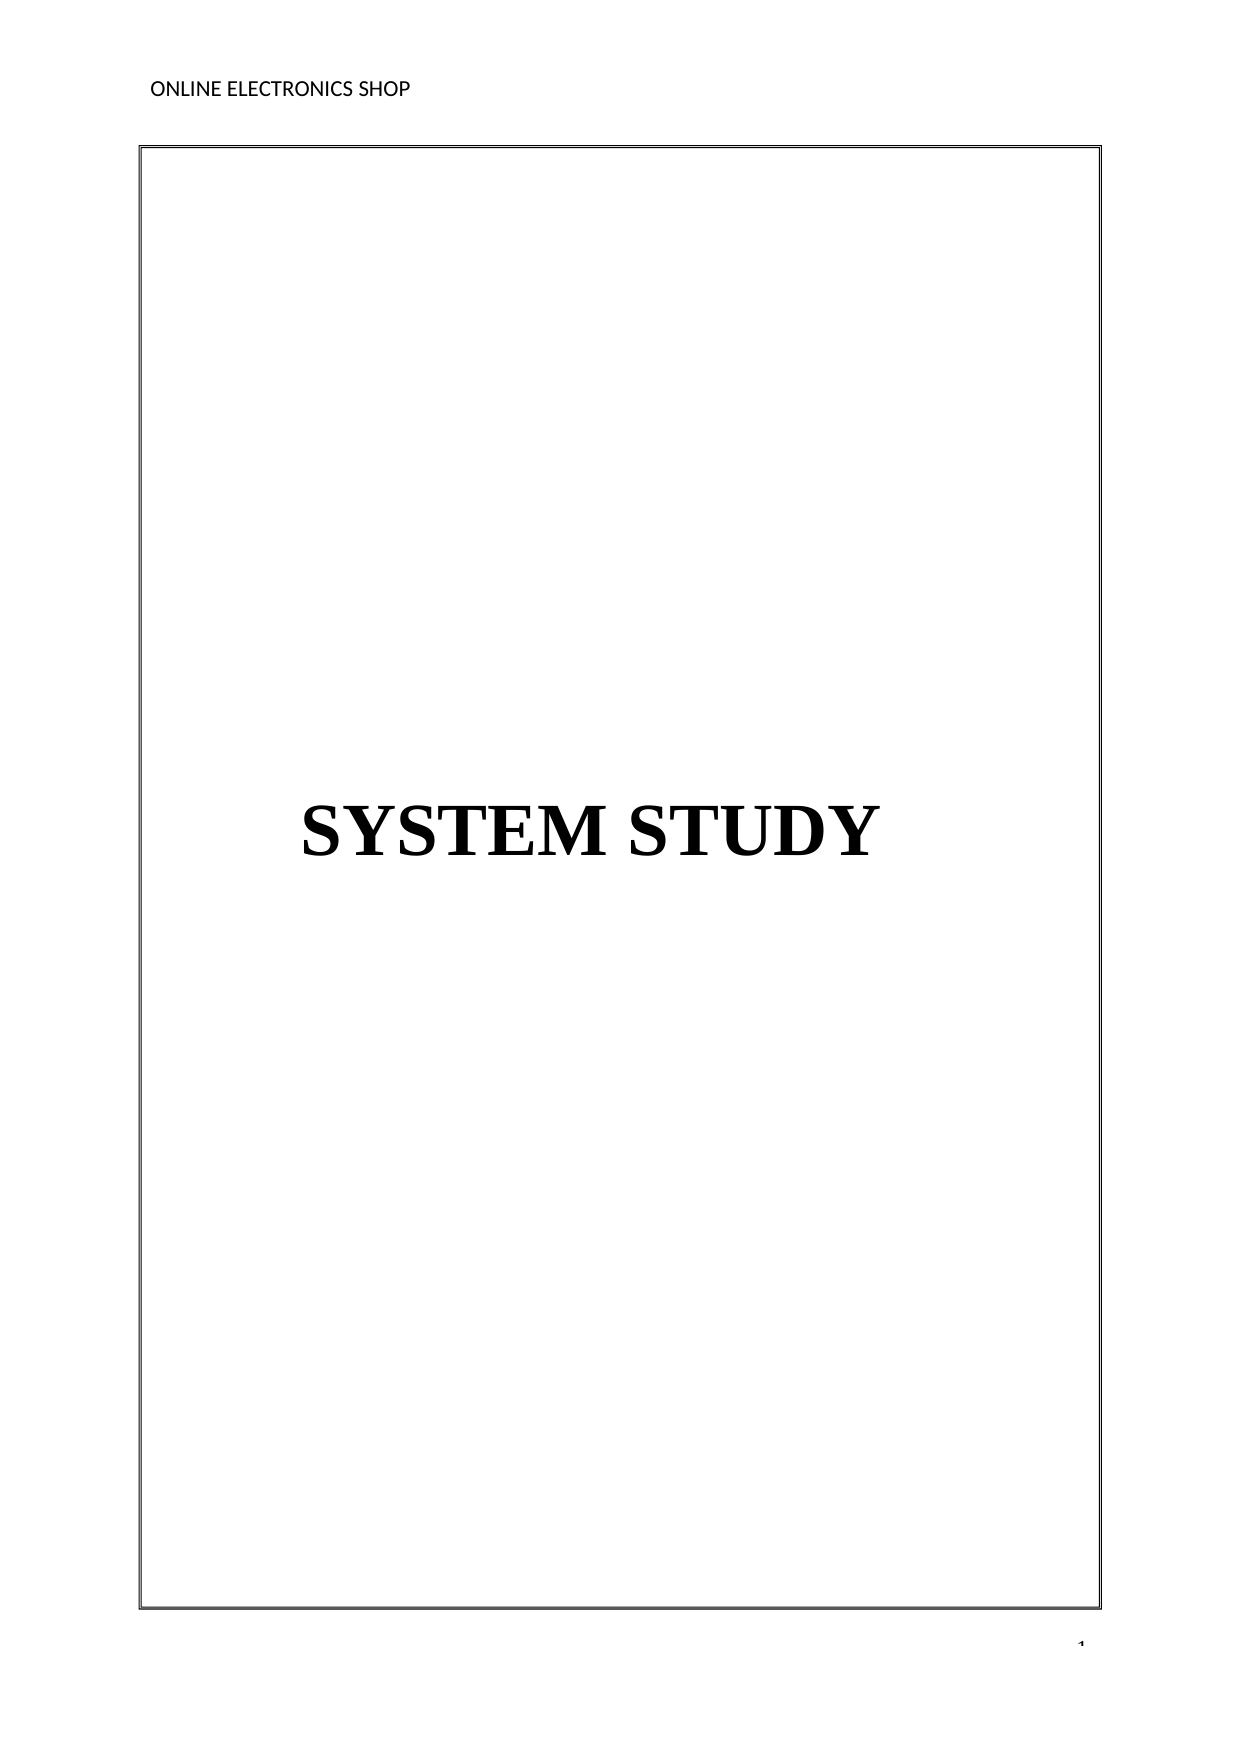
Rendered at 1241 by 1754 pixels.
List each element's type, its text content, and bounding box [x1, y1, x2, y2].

subtitle SYSTEM STUDY [217, 785, 965, 871]
